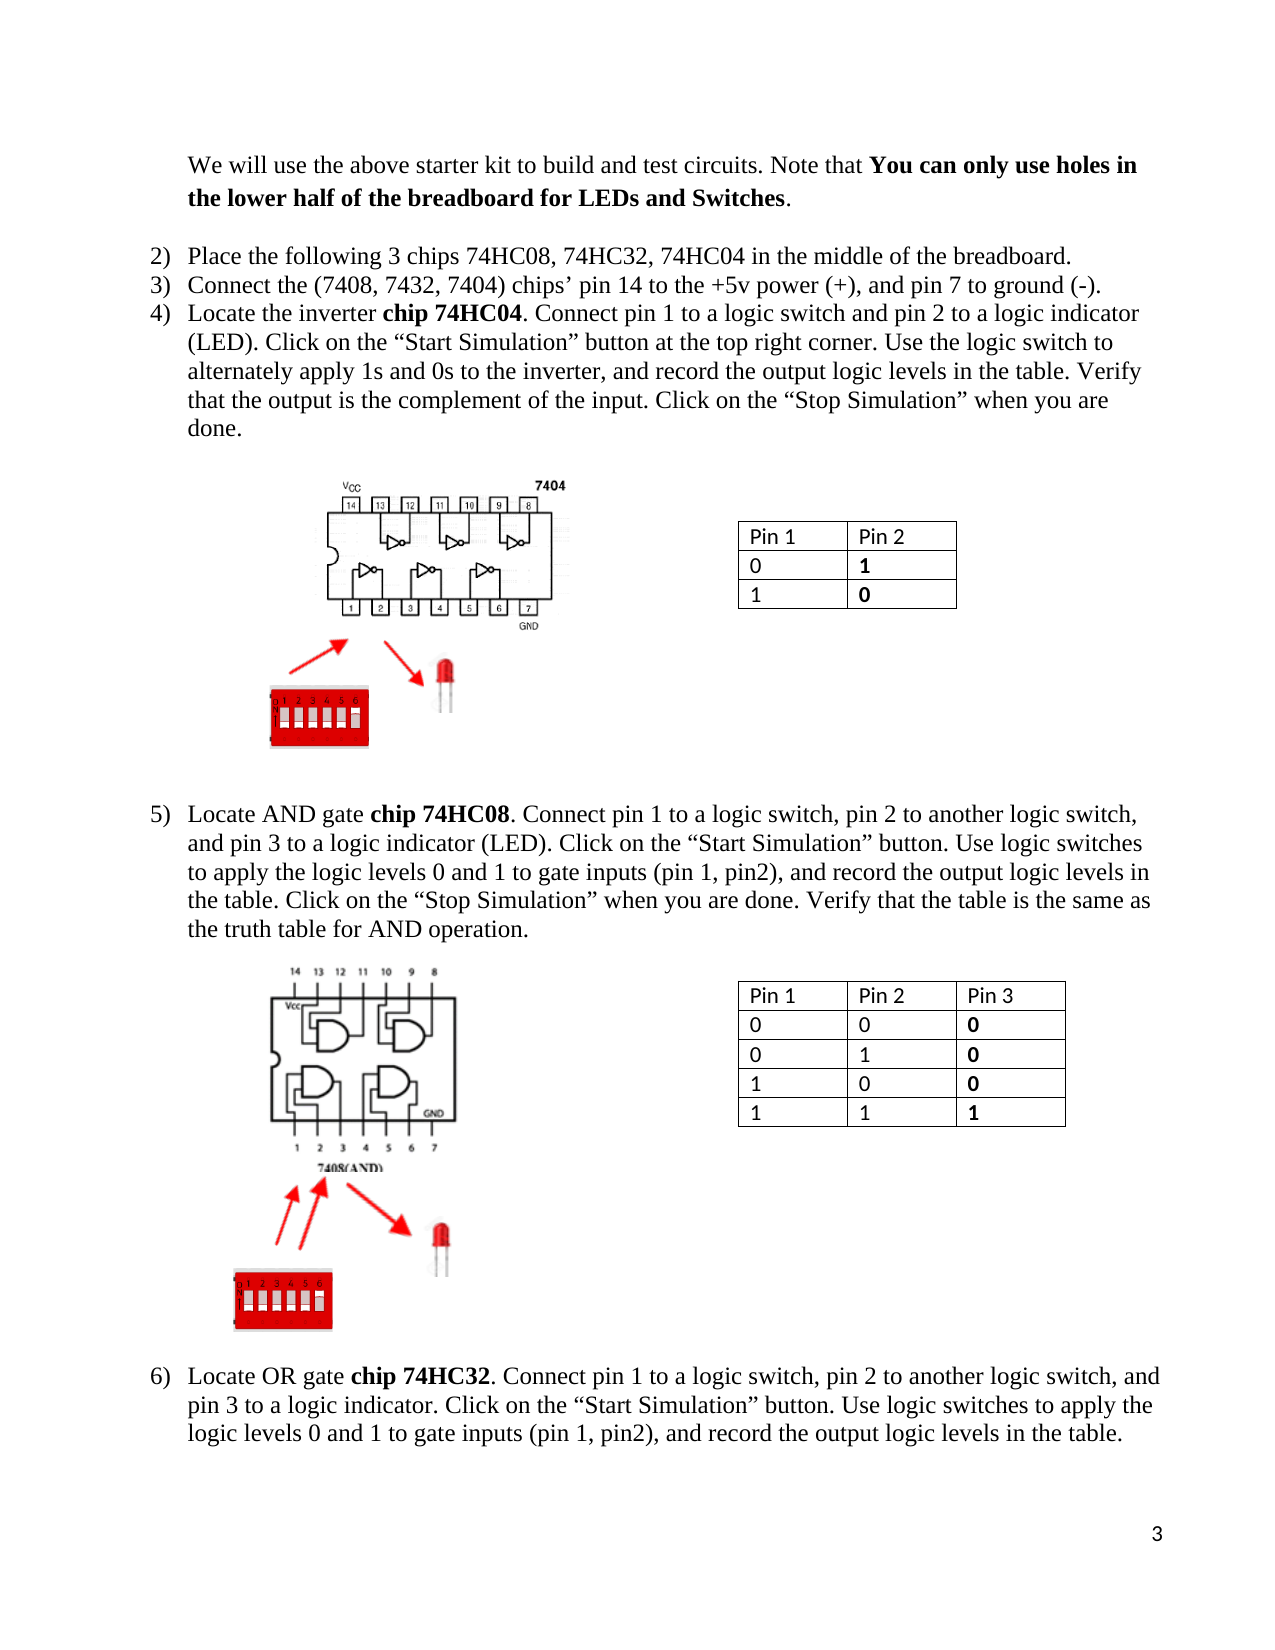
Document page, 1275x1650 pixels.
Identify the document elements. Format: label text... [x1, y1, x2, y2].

table_header Pin 2 [848, 522, 956, 550]
table_cell 0 [739, 1011, 847, 1039]
picture [269, 472, 575, 749]
table_cell 1 [957, 1098, 1065, 1126]
table_cell 0 [848, 1069, 956, 1097]
table_header Pin 3 [957, 982, 1065, 1009]
list Locate the inverter chip 74HC04. Connect pin 1 to a logic switch and pin 2 to a logic indicator (LED). Click on the “Start Simulation” button at the top right corner. Use the logic switch to alternately apply 1s and 0s to the inverter, and record the output logic levels in the table. Verify that the output is the complement of the input. Click on the “Stop Simulation” when you are done. [150, 298, 1162, 442]
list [150, 1361, 1162, 1447]
table_header Pin 1 [739, 522, 847, 550]
picture [247, 961, 460, 1277]
list Connect the (7408, 7432, 7404) chips’ pin 14 to the +5v power (+), and pin 7 to ground (-). [150, 270, 1162, 298]
table_cell 0 [848, 580, 956, 608]
table_cell 1 [739, 1069, 847, 1097]
table_cell 1 [739, 580, 847, 608]
text We will use the above starter kit to build and test circuits. Note that You can only use holes in the lower half of the breadboard for LEDs and Switches. [187, 150, 1162, 212]
table_cell 0 [957, 1040, 1065, 1068]
list Locate AND gate chip 74HC08. Connect pin 1 to a logic switch, pin 2 to another logic switch, and pin 3 to a logic indicator (LED). Click on the “Start Simulation” button. Use logic switches to apply the logic levels 0 and 1 to gate inputs (pin 1, pin2), and record the output logic levels in the table. Click on the “Stop Simulation” when you are done. Verify that the table is the same as the truth table for AND operation. [150, 799, 1162, 943]
table_cell 1 [848, 551, 956, 579]
table_cell 1 [848, 1040, 956, 1068]
table_cell 0 [957, 1069, 1065, 1097]
table_cell 0 [739, 1040, 847, 1068]
picture [367, 641, 462, 713]
list Place the following 3 chips 74HC08, 74HC32, 74HC04 in the middle of the breadboard. [150, 241, 1162, 270]
table_cell 1 [739, 1098, 847, 1126]
table_header Pin 1 [739, 982, 847, 1009]
table_header Pin 2 [848, 982, 956, 1009]
picture [233, 1268, 333, 1332]
table_cell 0 [957, 1011, 1065, 1039]
table_cell 0 [739, 551, 847, 579]
table_cell 0 [848, 1011, 956, 1039]
table_cell 1 [848, 1098, 956, 1126]
